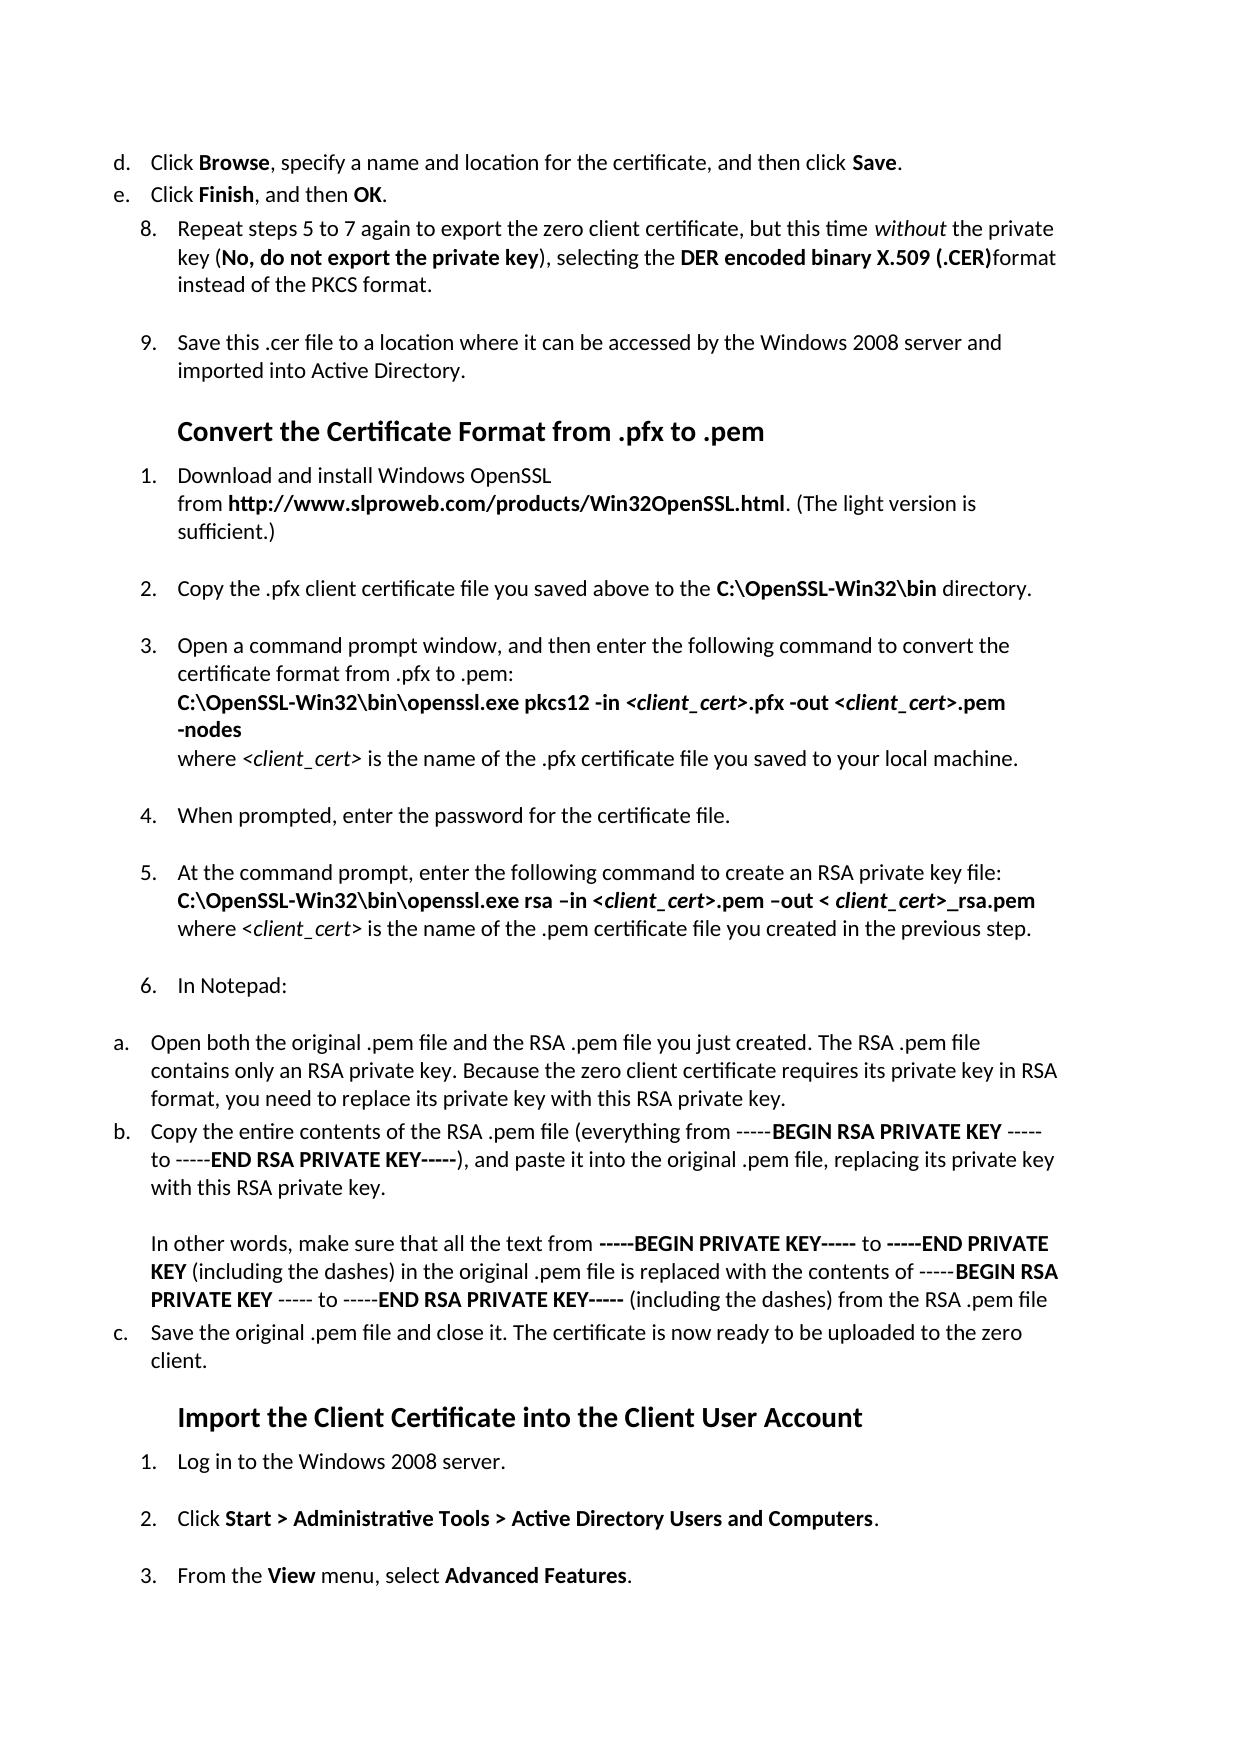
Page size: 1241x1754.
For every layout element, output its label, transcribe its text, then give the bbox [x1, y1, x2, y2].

list Copy the entire contents of the RSA .pem file (everything from -----BEGIN RSA PRIVATE KEY ----- to -----END RSA PRIVATE KEY-----), and paste it into the original .pem file, replacing its private key with this RSA private key. In other words, make sure that all the text from -----BEGIN PRIVATE KEY----- to -----END PRIVATE KEY (including the dashes) in the original .pem file is replaced with the contents of -----BEGIN RSA PRIVATE KEY ----- to -----END RSA PRIVATE KEY----- (including the dashes) from the RSA .pem file [113, 1117, 1063, 1313]
list Open a command prompt window, and then enter the following command to convert the certificate format from .pfx to .pem: C:\OpenSSL-Win32\bin\openssl.exe pkcs12 -in <client_cert>.pfx -out <client_cert>.pem -nodes where <client_cert> is the name of the .pfx certificate file you saved to your local machine. [140, 632, 1063, 772]
list From the View menu, select Advanced Features. [140, 1562, 1063, 1589]
list Save the original .pem file and close it. The certificate is now ready to be uploaded to the zero client. [113, 1318, 1063, 1374]
list Open both the original .pem file and the RSA .pem file you just created. The RSA .pem file contains only an RSA private key. Because the zero client certificate requires its private key in RSA format, you need to replace its private key with this RSA private key. [113, 1028, 1063, 1112]
text Convert the Certificate Format from .pfx to .pem [177, 413, 1063, 449]
list When prompted, enter the password for the certificate file. [140, 801, 1063, 829]
list In Notepad: [140, 971, 1063, 999]
list Download and install Windows OpenSSL from http://www.slproweb.com/products/Win32OpenSSL.html. (The light version is sufficient.) [140, 461, 1063, 545]
list Save this .cer file to a location where it can be accessed by the Windows 2008 server and imported into Active Directory. [140, 328, 1063, 384]
list Repeat steps 5 to 7 again to export the zero client certificate, but this time without the private key (No, do not export the private key), selecting the DER encoded binary X.509 (.CER)format instead of the PKCS format. [140, 214, 1063, 299]
text Import the Client Certificate into the Client User Account [177, 1399, 1063, 1435]
list Log in to the Windows 2008 server. [140, 1447, 1063, 1475]
list Click Browse, specify a name and location for the certificate, and then click Save. [113, 148, 1063, 176]
list Click Finish, and then OK. [113, 180, 1063, 208]
list Click Start > Administrative Tools > Active Directory Users and Computers. [140, 1504, 1063, 1532]
list Copy the .pfx client certificate file you saved above to the C:\OpenSSL-Win32\bin directory. [140, 574, 1063, 602]
list At the command prompt, enter the following command to create an RSA private key file: C:\OpenSSL-Win32\bin\openssl.exe rsa –in <client_cert>.pem –out < client_cert>_rsa.pem where <client_cert> is the name of the .pem certificate file you created in the previous step. [140, 858, 1063, 942]
